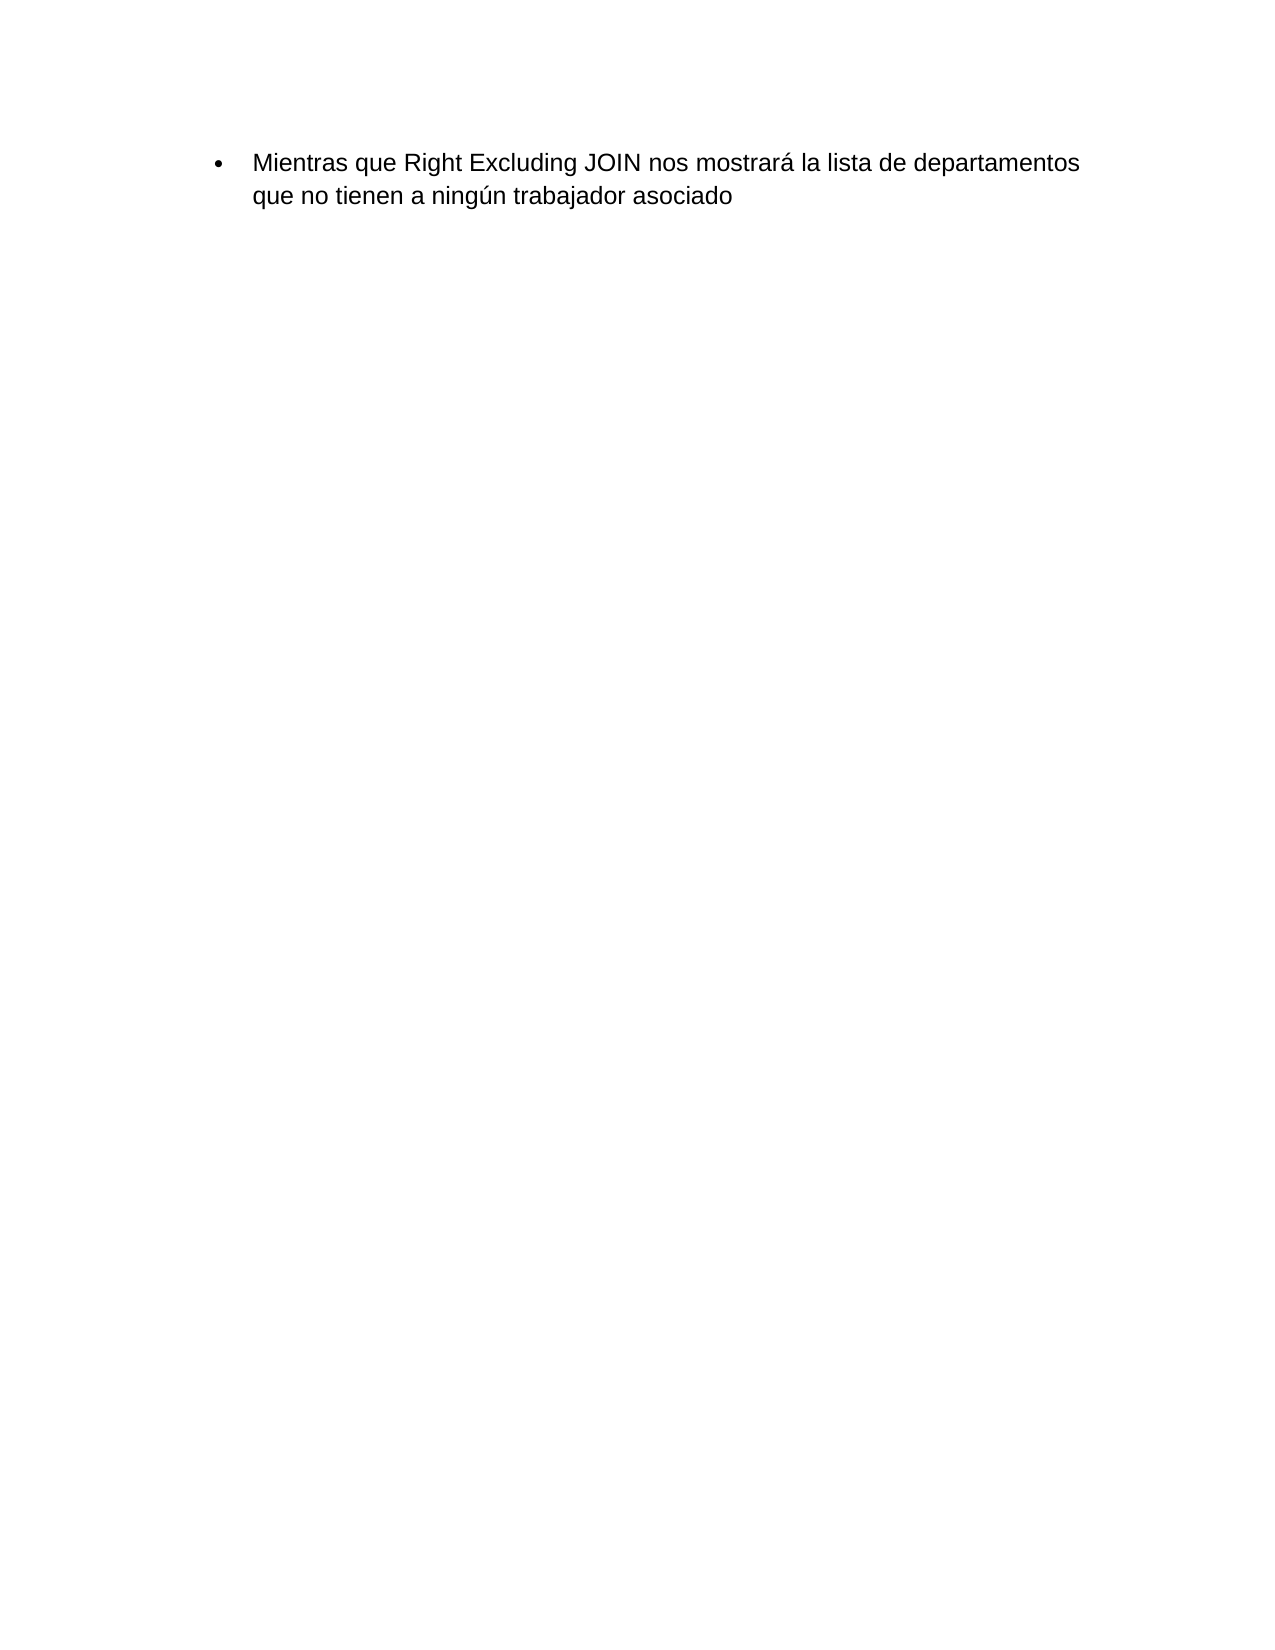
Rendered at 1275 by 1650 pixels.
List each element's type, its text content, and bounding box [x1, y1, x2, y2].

list Mientras que Right Excluding JOIN nos mostrará la lista de departamentos que no tienen a ningún trabajador asociado [215, 148, 1098, 209]
